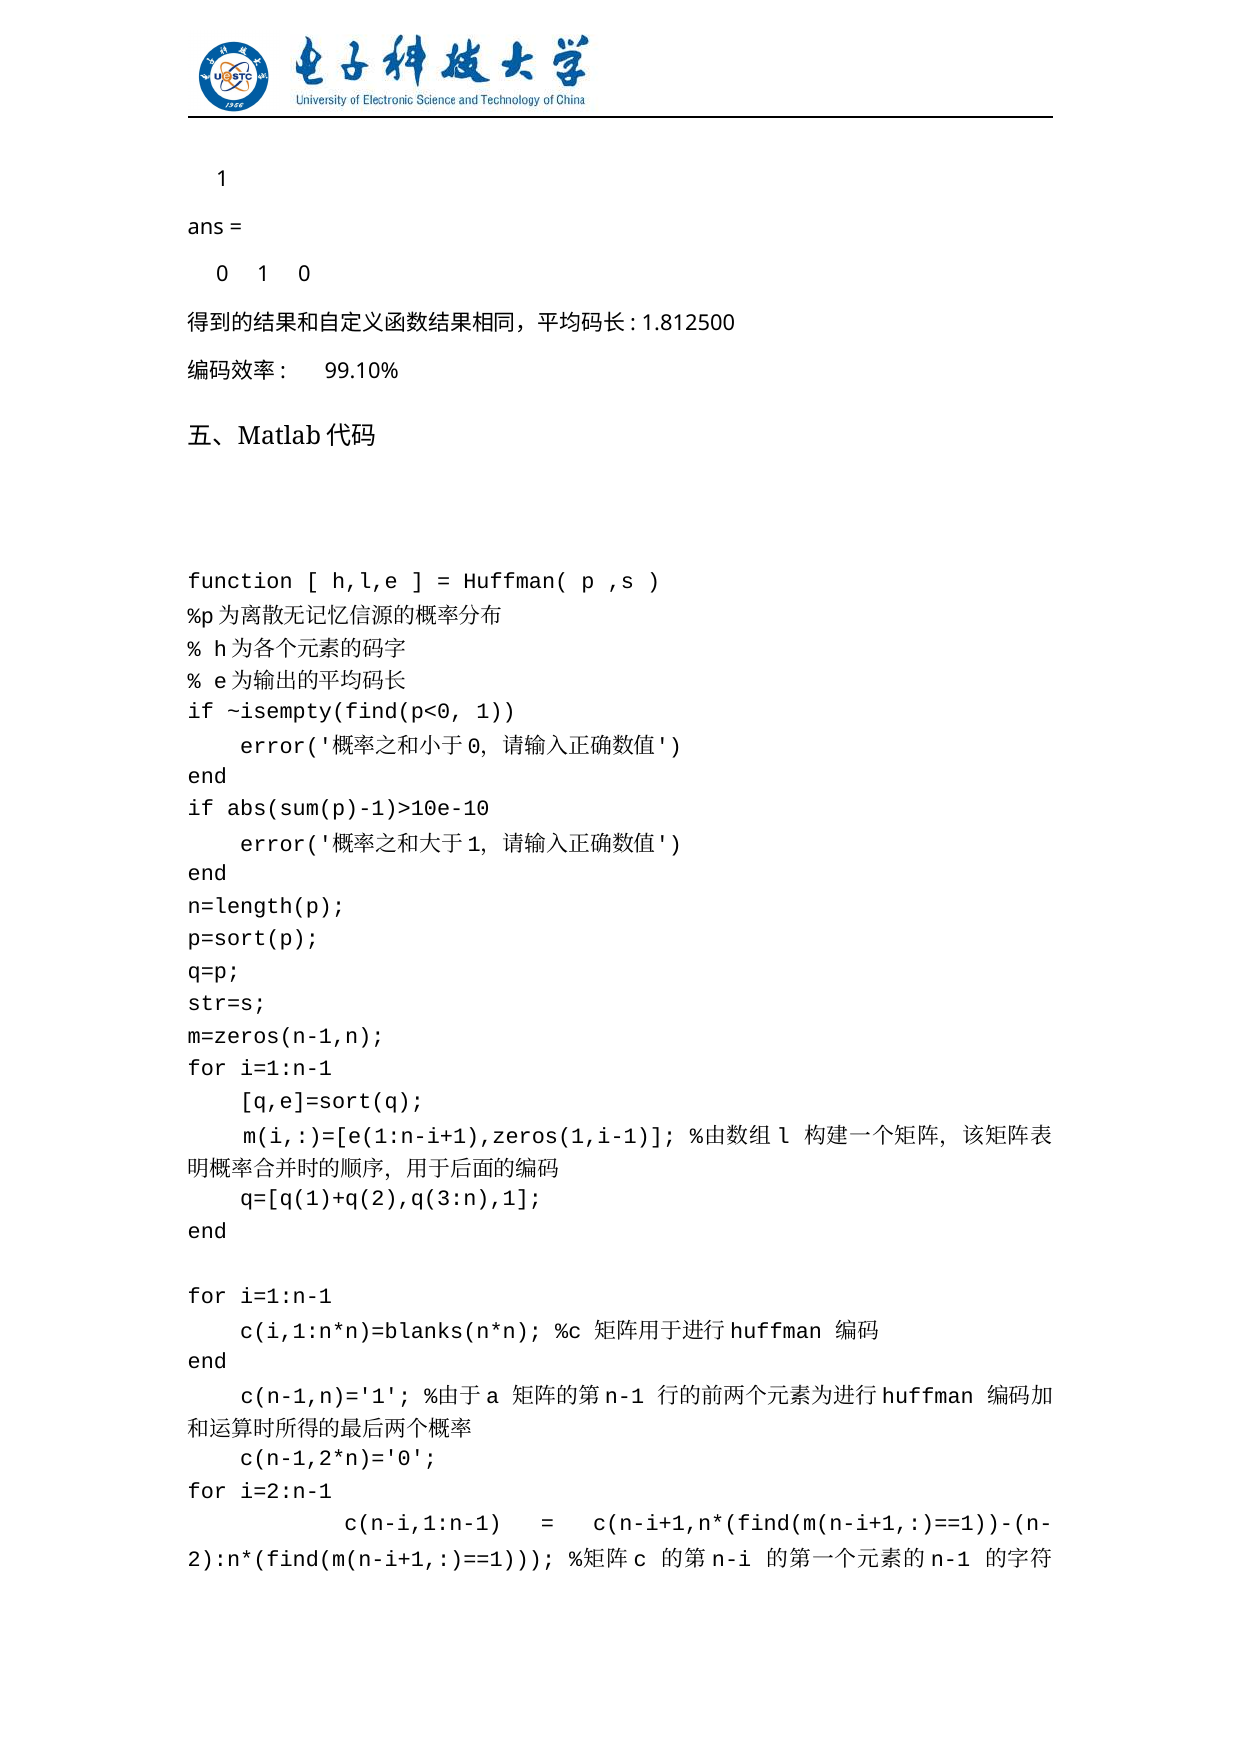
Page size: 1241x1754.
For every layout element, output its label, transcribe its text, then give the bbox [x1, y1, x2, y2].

text ans = [187, 209, 1053, 242]
text end [187, 1216, 1053, 1248]
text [187, 1508, 1053, 1573]
text 1 [187, 162, 1053, 194]
text c(n-1,n)='1'; %由于a 矩阵的第n-1 行的前两个元素为进行huffman 编码加和运算时所得的最后两个概率 [187, 1378, 1053, 1443]
text m(i,:)=[e(1:n-i+1),zeros(1,i-1)]; %由数组l 构建一个矩阵，该矩阵表明概率合并时的顺序，用于后面的编码 [187, 1118, 1053, 1183]
text error('概率之和大于1，请输入正确数值') [187, 826, 1053, 858]
text for i=1:n-1 [187, 1281, 1053, 1313]
text [q,e]=sort(q); [187, 1086, 1053, 1118]
text %p为离散无记忆信源的概率分布 [187, 598, 1053, 631]
text m=zeros(n-1,n); [187, 1021, 1053, 1053]
text 得到的结果和自定义函数结果相同，平均码长 : 1.812500 [187, 304, 1053, 337]
text function [ h,l,e ] = Huffman( p ,s ) [187, 566, 1053, 598]
text c(n-1,2*n)='0'; [187, 1443, 1053, 1476]
text q=[q(1)+q(2),q(3:n),1]; [187, 1183, 1053, 1216]
text 0 1 0 [187, 257, 1053, 289]
text 编码效率 : 99.10% [187, 352, 1053, 385]
text n=length(p); [187, 891, 1053, 923]
text for i=1:n-1 [187, 1053, 1053, 1086]
text if abs(sum(p)-1)>10e-10 [187, 793, 1053, 826]
text if ~isempty(find(p<0, 1)) [187, 696, 1053, 728]
text % e为输出的平均码长 [187, 663, 1053, 696]
text % h为各个元素的码字 [187, 631, 1053, 663]
text p=sort(p); [187, 923, 1053, 956]
text error('概率之和小于0，请输入正确数值') [187, 728, 1053, 761]
text for i=2:n-1 [187, 1476, 1053, 1508]
text end [187, 1346, 1053, 1378]
text 五、Matlab代码 [187, 401, 1053, 466]
text q=p; [187, 956, 1053, 988]
picture [289, 22, 599, 116]
text str=s; [187, 988, 1053, 1021]
text c(i,1:n*n)=blanks(n*n); %c 矩阵用于进行huffman 编码 [187, 1313, 1053, 1346]
picture [187, 30, 280, 113]
text end [187, 761, 1053, 793]
text end [187, 858, 1053, 891]
